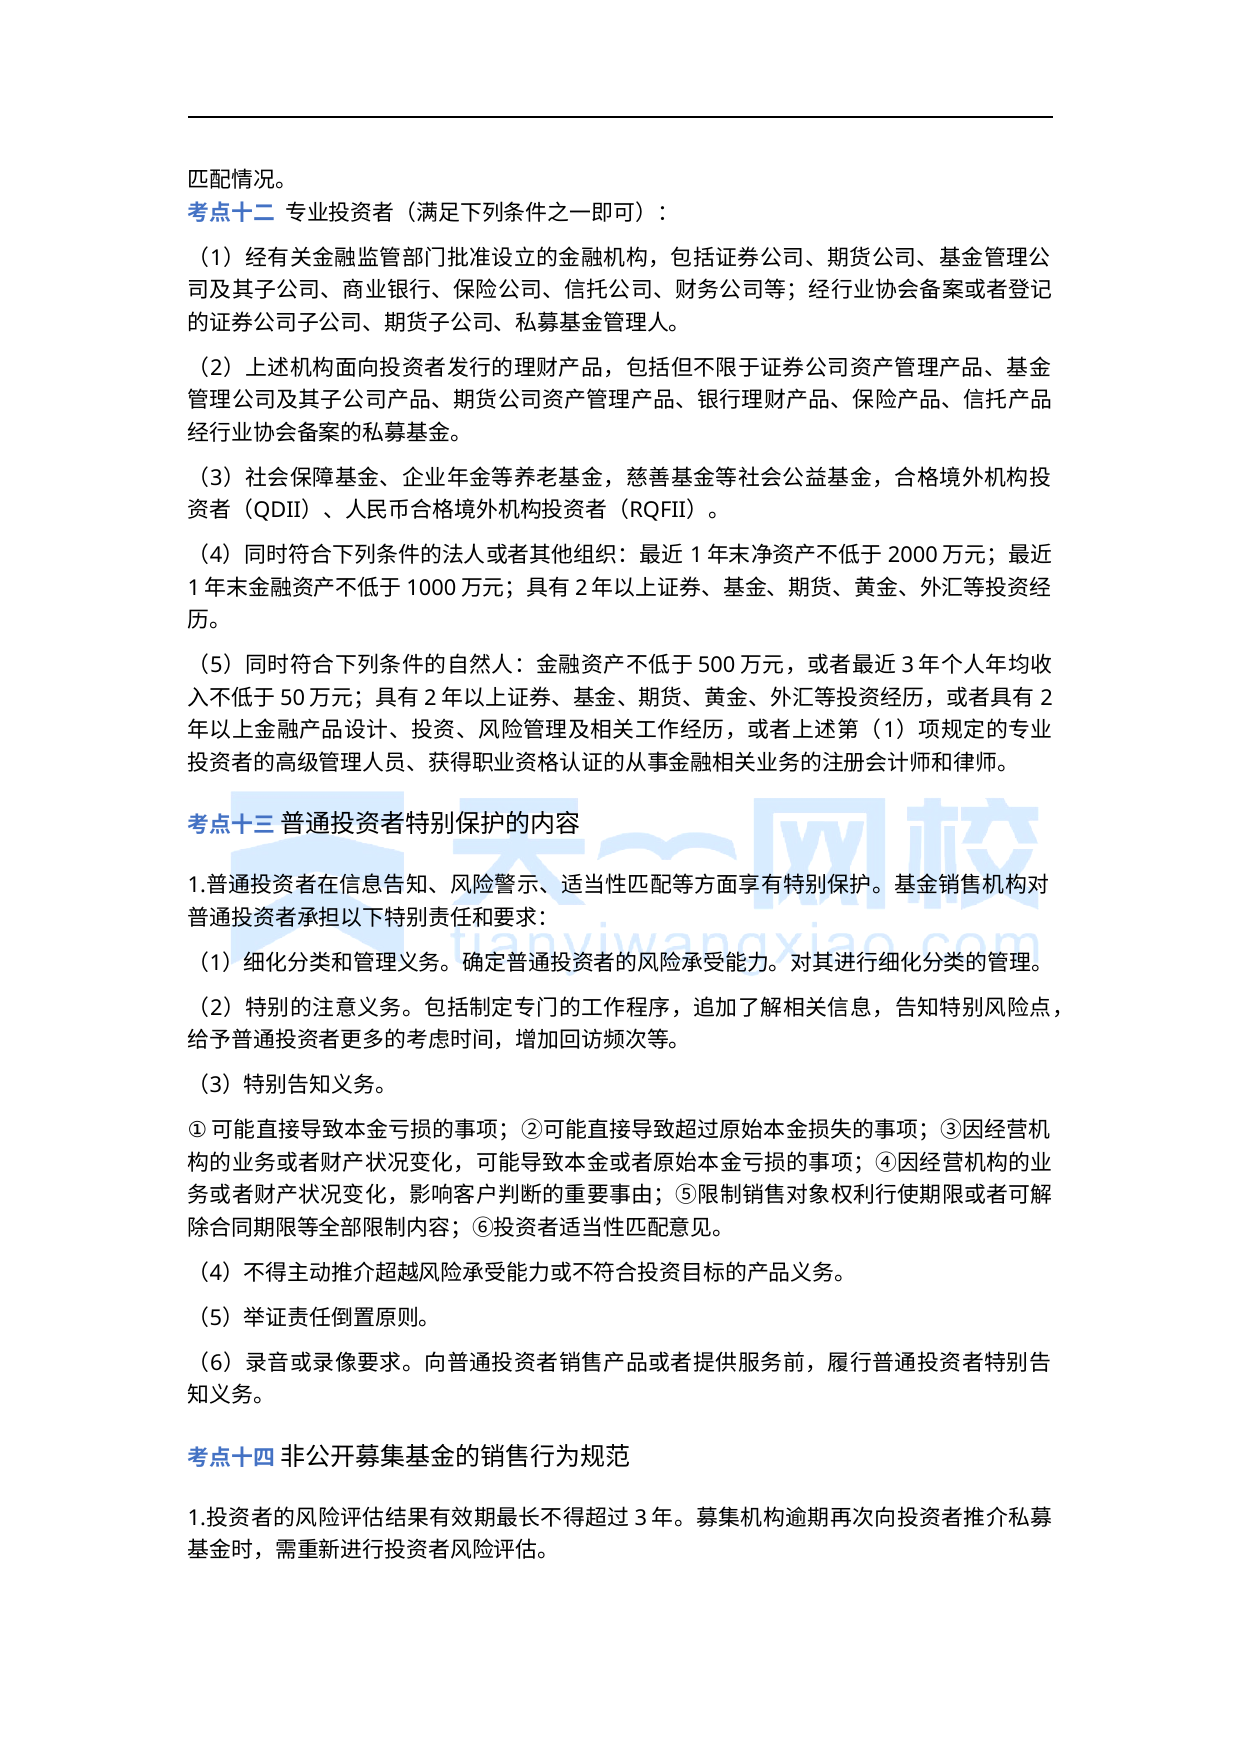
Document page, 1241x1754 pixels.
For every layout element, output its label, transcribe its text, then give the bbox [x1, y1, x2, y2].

text （4）不得主动推介超越风险承受能力或不符合投资目标的产品义务。 [187, 1254, 1053, 1287]
text ①可能直接导致本金亏损的事项；②可能直接导致超过原始本金损失的事项；③因经营机构的业务或者财产状况变化，可能导致本金或者原始本金亏损的事项；④因经营机构的业务或者财产状况变化，影响客户判断的重要事由；⑤限制销售对象权利行使期限或者可解除合同期限等全部限制内容；⑥投资者适当性匹配意见。 [187, 1112, 1053, 1242]
text （5）举证责任倒置原则。 [187, 1299, 1053, 1332]
text 考点十三 普通投资者特别保护的内容 [187, 789, 1053, 854]
text （4）同时符合下列条件的法人或者其他组织：最近1年末净资产不低于2000万元；最近1年末金融资产不低于1000万元；具有2年以上证券、基金、期货、黄金、外汇等投资经历。 [187, 537, 1053, 634]
text （5）同时符合下列条件的自然人：金融资产不低于500万元，或者最近3年个人年均收入不低于50万元；具有2年以上证券、基金、期货、黄金、外汇等投资经历，或者具有2年以上金融产品设计、投资、风险管理及相关工作经历，或者上述第（1）项规定的专业投资者的高级管理人员、获得职业资格认证的从事金融相关业务的注册会计师和律师。 [187, 647, 1053, 777]
text （2）特别的注意义务。包括制定专门的工作程序，追加了解相关信息，告知特别风险点，给予普通投资者更多的考虑时间，增加回访频次等。 [187, 989, 1053, 1054]
text （6）录音或录像要求。向普通投资者销售产品或者提供服务前，履行普通投资者特别告知义务。 [187, 1344, 1053, 1409]
text （1）经有关金融监管部门批准设立的金融机构，包括证券公司、期货公司、基金管理公司及其子公司、商业银行、保险公司、信托公司、财务公司等；经行业协会备案或者登记的证券公司子公司、期货子公司、私募基金管理人。 [187, 239, 1053, 337]
text 考点十四 非公开募集基金的销售行为规范 [187, 1422, 1053, 1487]
text 1.普通投资者在信息告知、风险警示、适当性匹配等方面享有特别保护。基金销售机构对普通投资者承担以下特别责任和要求： [187, 867, 1053, 932]
text 考点十二 专业投资者（满足下列条件之一即可）： [187, 194, 1053, 227]
text （1）细化分类和管理义务。确定普通投资者的风险承受能力。对其进行细化分类的管理。 [187, 944, 1053, 977]
text （2）上述机构面向投资者发行的理财产品，包括但不限于证券公司资产管理产品、基金管理公司及其子公司产品、期货公司资产管理产品、银行理财产品、保险产品、信托产品、经行业协会备案的私募基金。 [187, 349, 1053, 447]
text （3）社会保障基金、企业年金等养老基金，慈善基金等社会公益基金，合格境外机构投资者（QDII）、人民币合格境外机构投资者（RQFII）。 [187, 459, 1053, 524]
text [187, 162, 1053, 194]
text 1.投资者的风险评估结果有效期最长不得超过3年。募集机构逾期再次向投资者推介私募基金时，需重新进行投资者风险评估。 [187, 1499, 1053, 1564]
text （3）特别告知义务。 [187, 1067, 1053, 1099]
